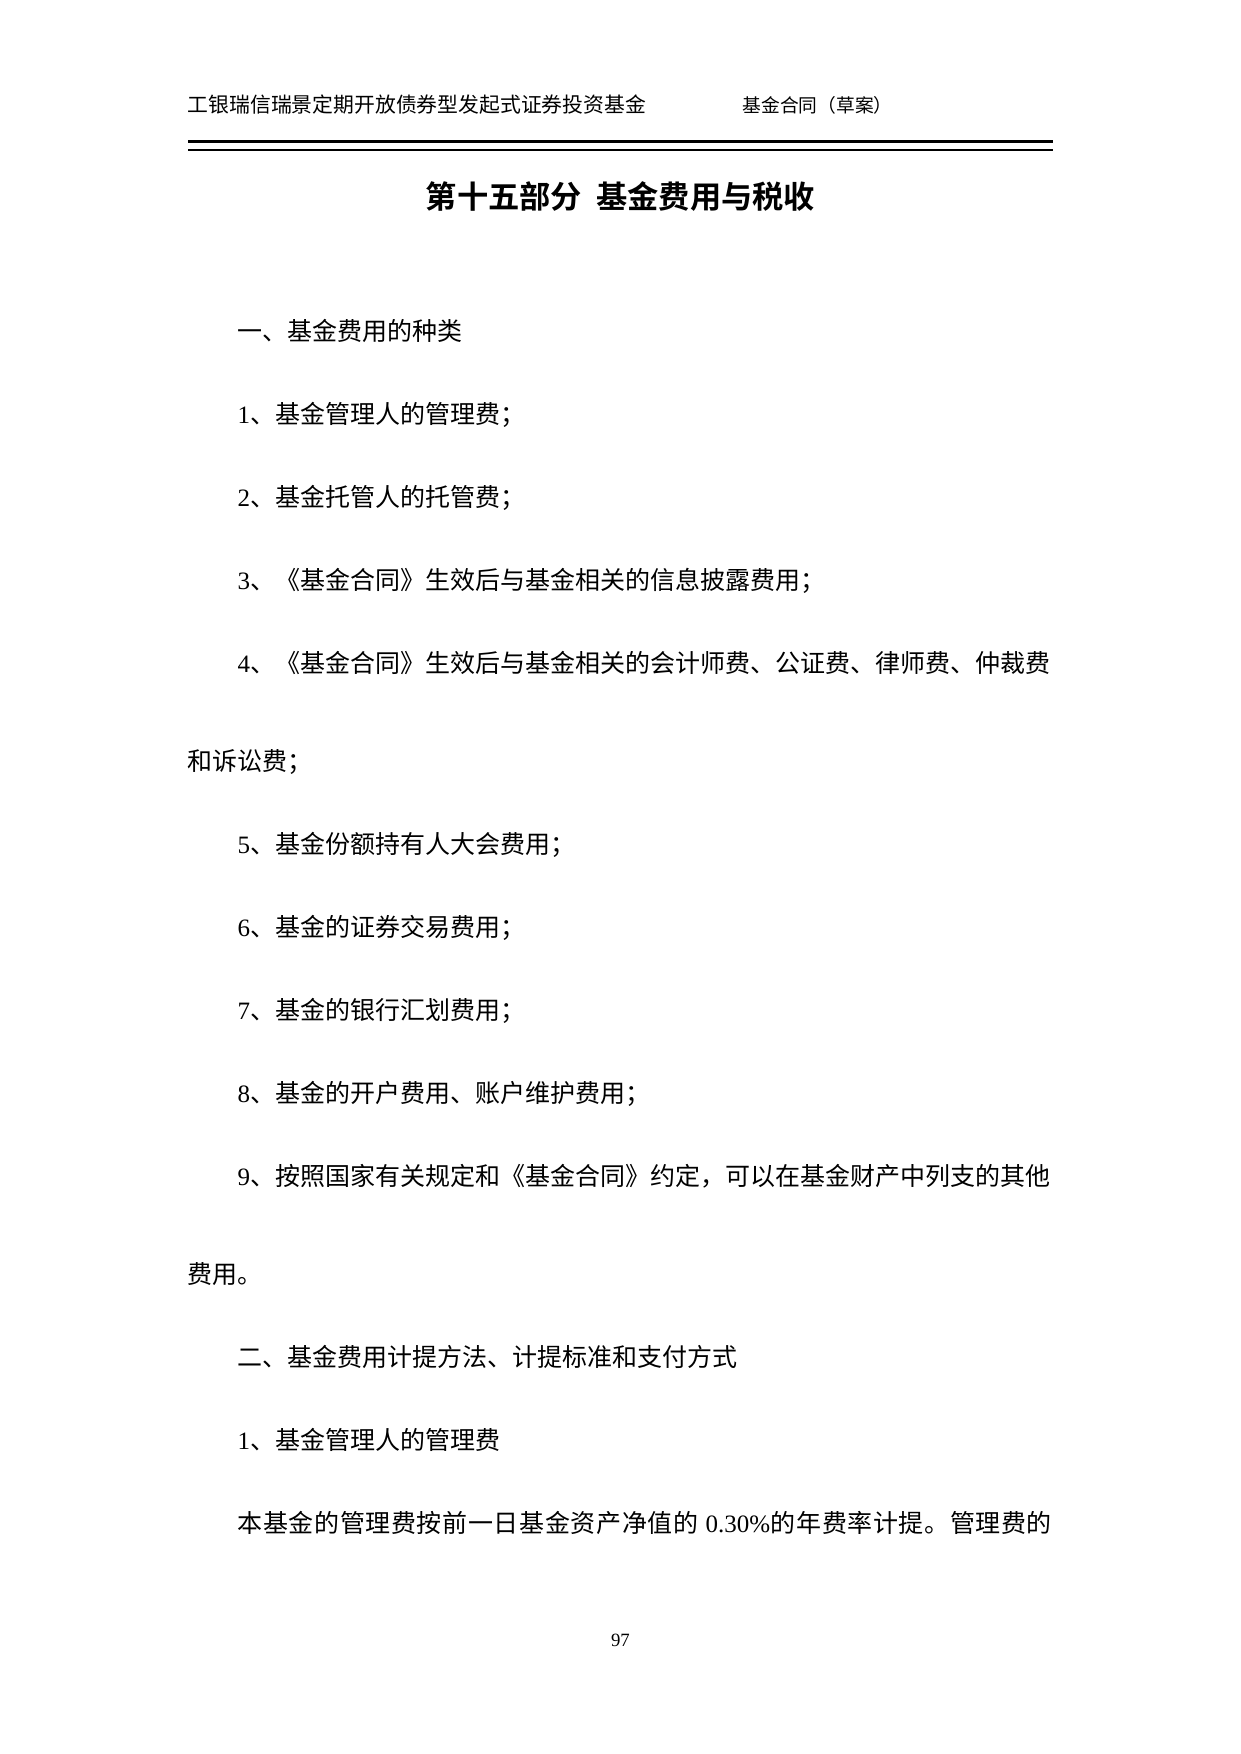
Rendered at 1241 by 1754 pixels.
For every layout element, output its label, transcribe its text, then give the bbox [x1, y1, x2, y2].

text 5、基金份额持有人大会费用； [187, 810, 1053, 875]
text 一、基金费用的种类 [187, 297, 1053, 362]
subtitle 第十五部分 基金费用与税收 [187, 162, 1053, 227]
text 7、基金的银行汇划费用； [187, 976, 1053, 1041]
text 9、按照国家有关规定和《基金合同》约定，可以在基金财产中列支的其他费用。 [187, 1142, 1053, 1305]
text 2、基金托管人的托管费； [187, 463, 1053, 528]
text 8、基金的开户费用、账户维护费用； [187, 1059, 1053, 1124]
text 4、《基金合同》生效后与基金相关的会计师费、公证费、律师费、仲裁费和诉讼费； [187, 629, 1053, 792]
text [187, 1489, 1053, 1554]
text 3、《基金合同》生效后与基金相关的信息披露费用； [187, 546, 1053, 611]
text 1、基金管理人的管理费 [187, 1406, 1053, 1471]
text 1、基金管理人的管理费； [187, 380, 1053, 445]
text 二、基金费用计提方法、计提标准和支付方式 [187, 1323, 1053, 1388]
text 6、基金的证券交易费用； [187, 893, 1053, 958]
